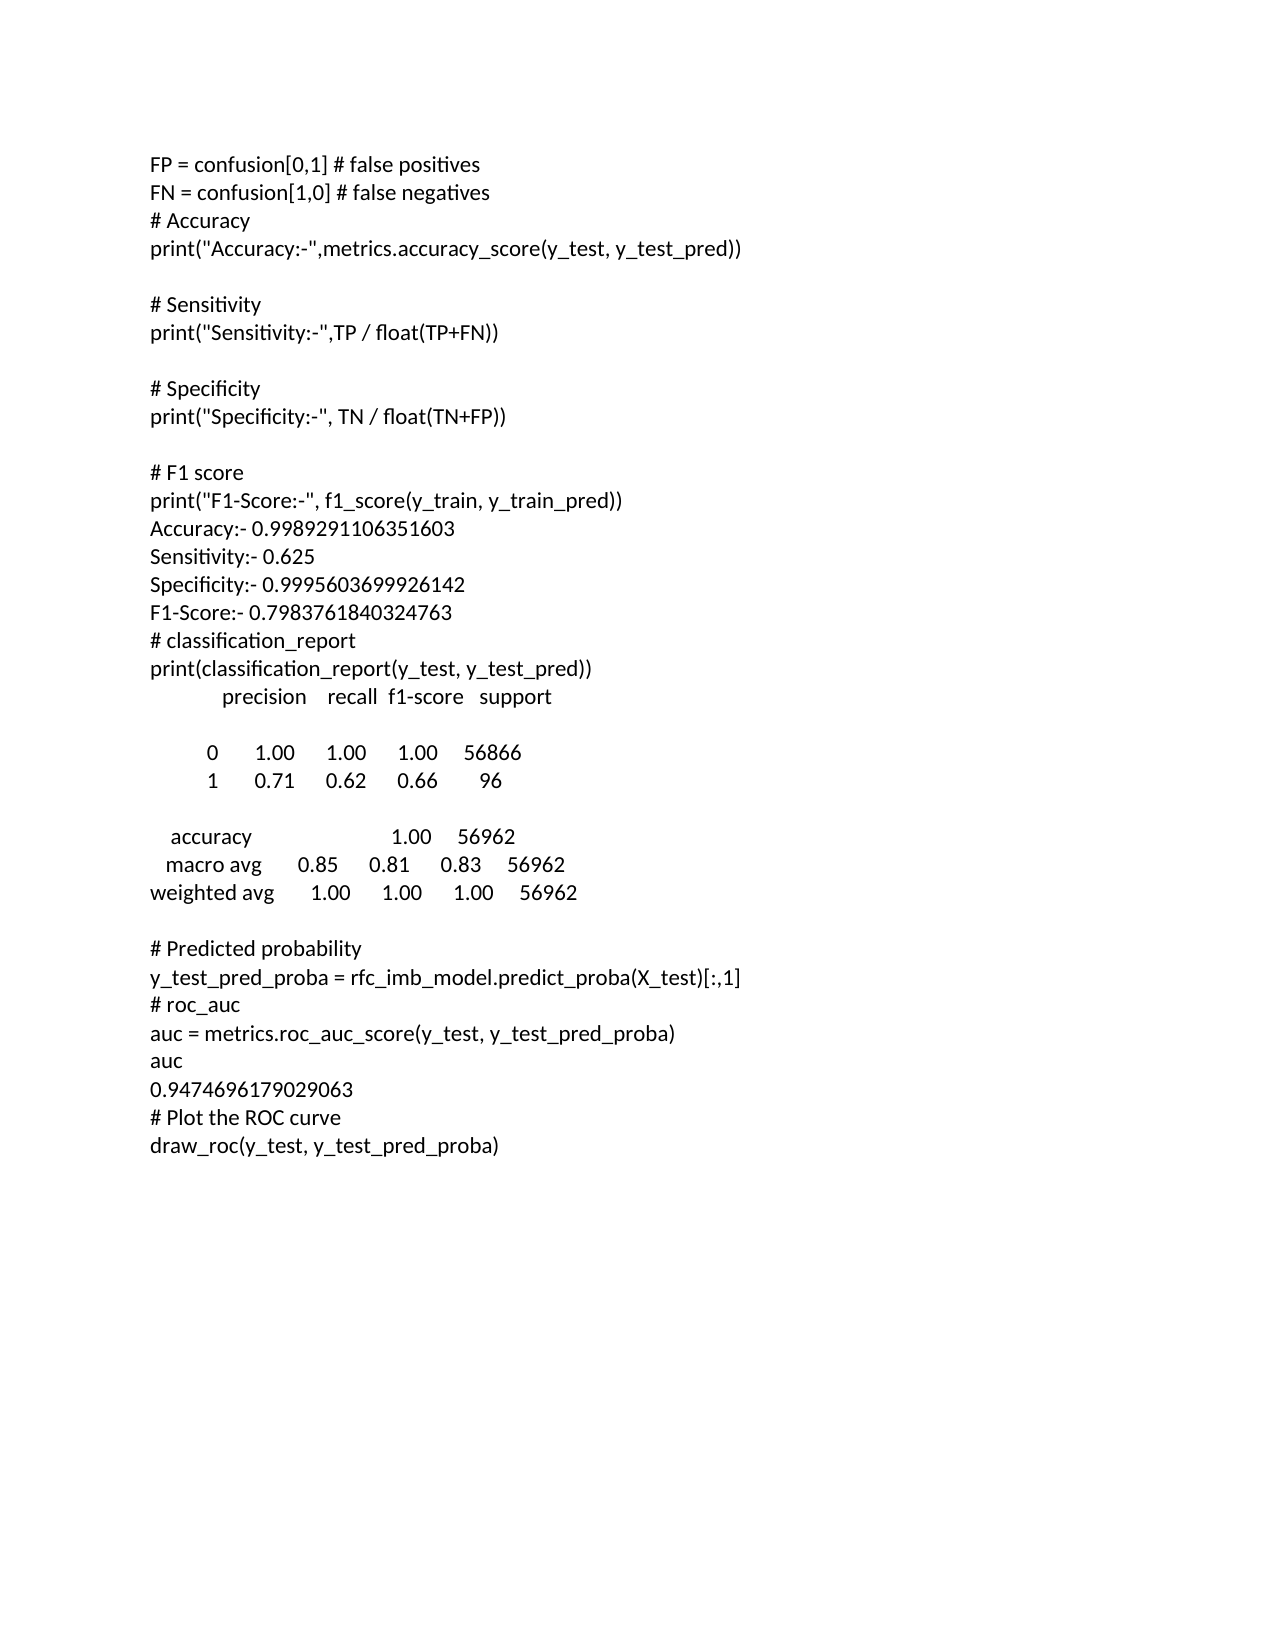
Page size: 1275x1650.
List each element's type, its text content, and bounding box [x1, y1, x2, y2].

text precision recall f1-score support [150, 682, 1125, 710]
text # classification_report [150, 626, 1125, 654]
text print("Sensitivity:-",TP / float(TP+FN)) [150, 318, 1125, 346]
text draw_roc(y_test, y_test_pred_proba) [150, 1131, 1125, 1159]
text Sensitivity:- 0.625 [150, 542, 1125, 570]
text # Accuracy [150, 206, 1125, 234]
text print("F1-Score:-", f1_score(y_train, y_train_pred)) [150, 486, 1125, 514]
text # Specificity [150, 374, 1125, 402]
text print("Accuracy:-",metrics.accuracy_score(y_test, y_test_pred)) [150, 234, 1125, 262]
text accuracy 1.00 56962 [150, 822, 1125, 851]
text Accuracy:- 0.9989291106351603 [150, 514, 1125, 542]
text # roc_auc [150, 991, 1125, 1019]
text 0 1.00 1.00 1.00 56866 [150, 738, 1125, 766]
text y_test_pred_proba = rfc_imb_model.predict_proba(X_test)[:,1] [150, 963, 1125, 991]
text # F1 score [150, 458, 1125, 486]
text 1 0.71 0.62 0.66 96 [150, 766, 1125, 794]
text FP = confusion[0,1] # false positives [150, 150, 1125, 178]
text print(classification_report(y_test, y_test_pred)) [150, 654, 1125, 682]
text F1-Score:- 0.7983761840324763 [150, 598, 1125, 626]
text auc [150, 1047, 1125, 1075]
text # Predicted probability [150, 934, 1125, 963]
text # Plot the ROC curve [150, 1103, 1125, 1131]
text 0.9474696179029063 [150, 1075, 1125, 1103]
text FN = confusion[1,0] # false negatives [150, 178, 1125, 206]
text # Sensitivity [150, 290, 1125, 318]
text auc = metrics.roc_auc_score(y_test, y_test_pred_proba) [150, 1019, 1125, 1047]
text print("Specificity:-", TN / float(TN+FP)) [150, 402, 1125, 430]
text macro avg 0.85 0.81 0.83 56962 [150, 851, 1125, 878]
text Specificity:- 0.9995603699926142 [150, 570, 1125, 598]
text weighted avg 1.00 1.00 1.00 56962 [150, 878, 1125, 907]
